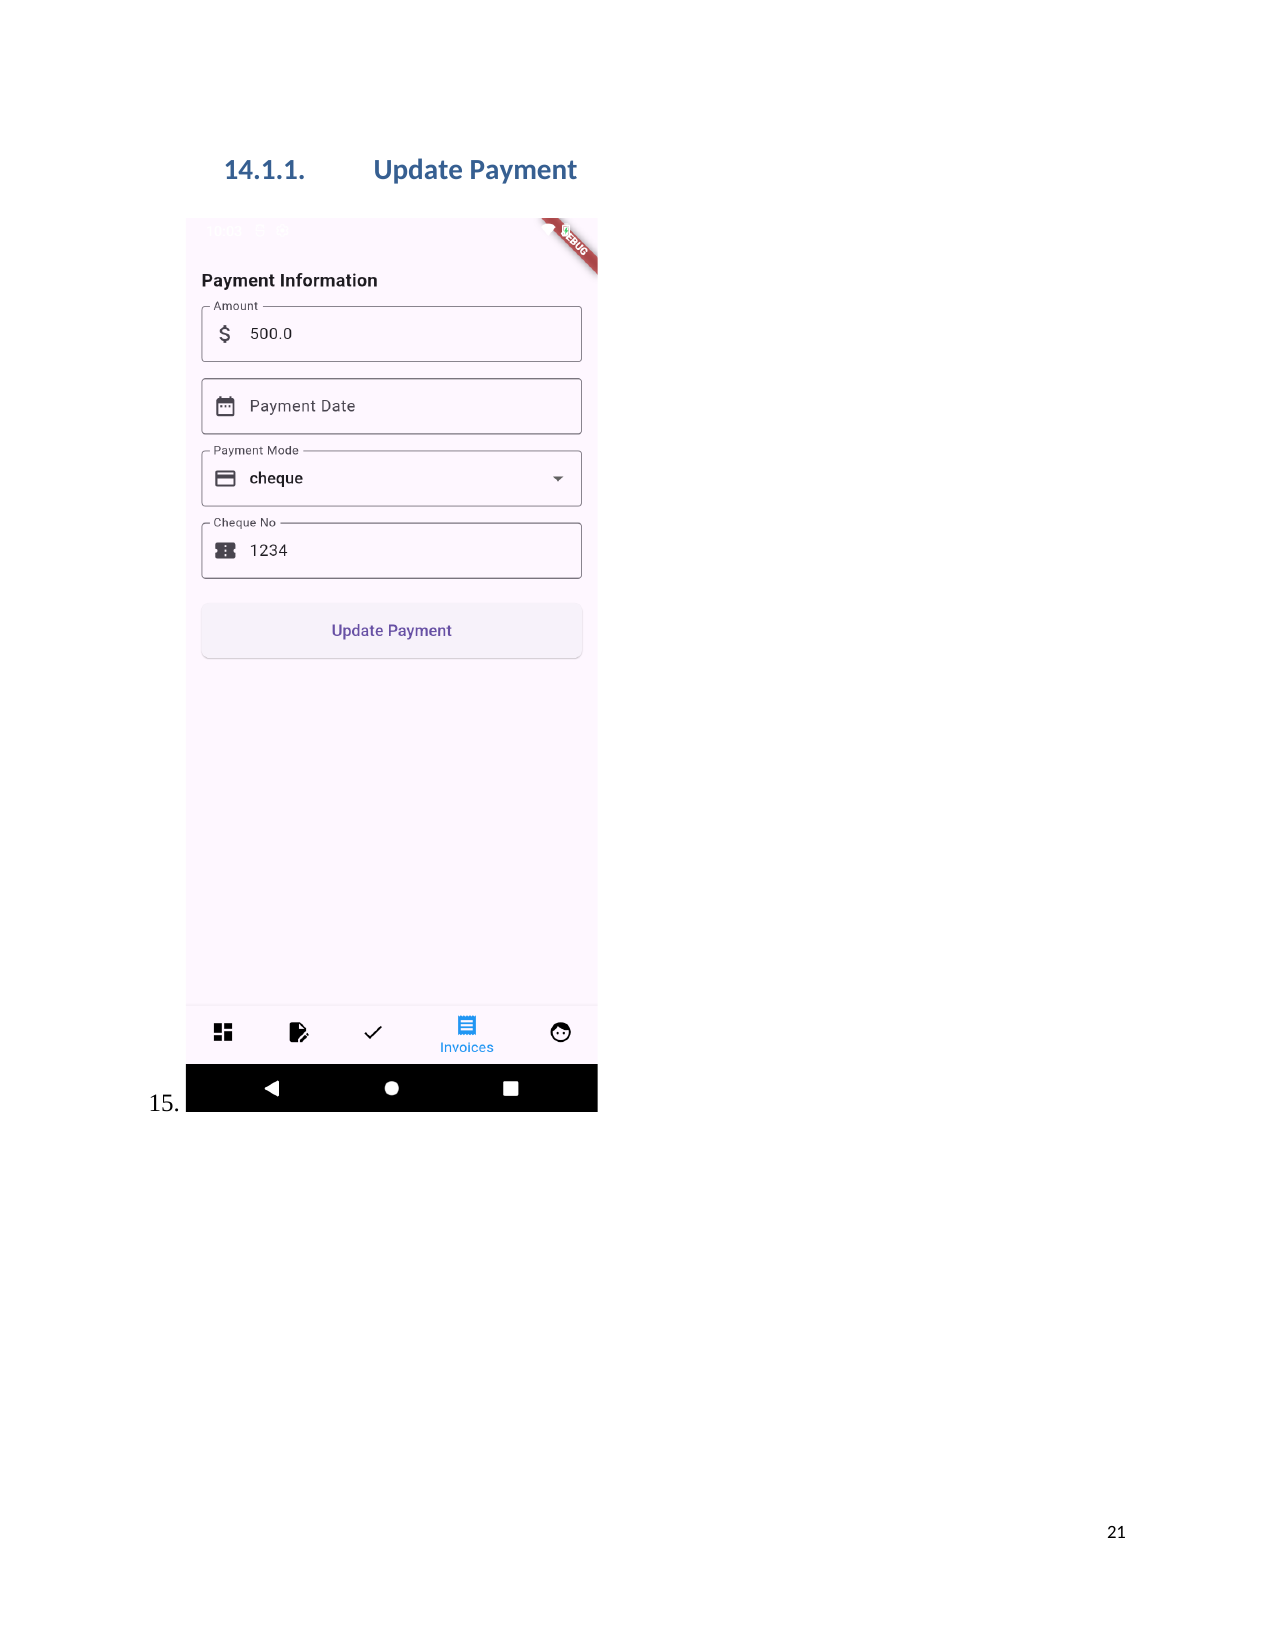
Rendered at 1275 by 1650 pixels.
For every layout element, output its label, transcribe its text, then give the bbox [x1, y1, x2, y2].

subtitle Update Payment [223, 151, 1154, 187]
picture [185, 218, 598, 1112]
